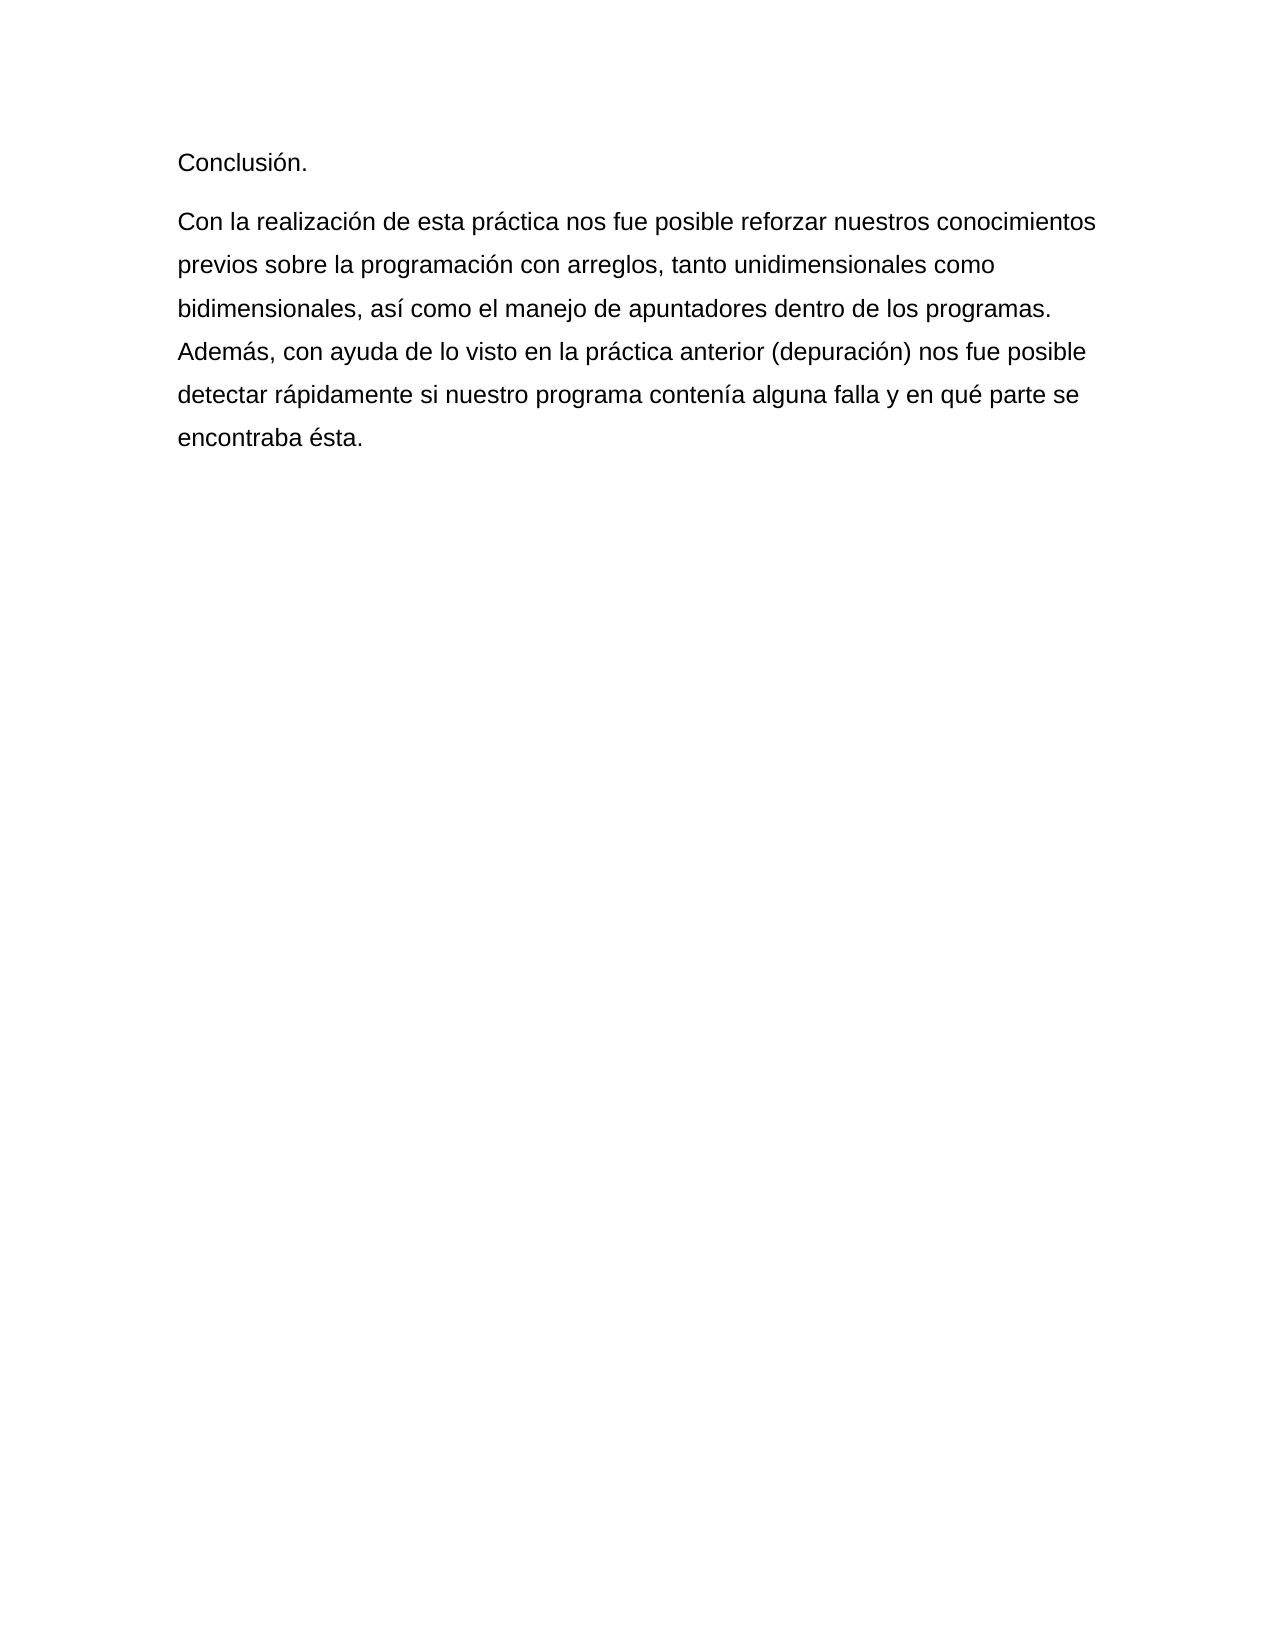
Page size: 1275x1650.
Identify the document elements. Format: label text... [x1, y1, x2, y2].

text Con la realización de esta práctica nos fue posible reforzar nuestros conocimientos previos sobre la programación con arreglos, tanto unidimensionales como bidimensionales, así como el manejo de apuntadores dentro de los programas. Además, con ayuda de lo visto en la práctica anterior (depuración) nos fue posible detectar rápidamente si nuestro programa contenía alguna falla y en qué parte se encontraba ésta. [177, 207, 1098, 452]
text Conclusión. [177, 148, 1098, 176]
